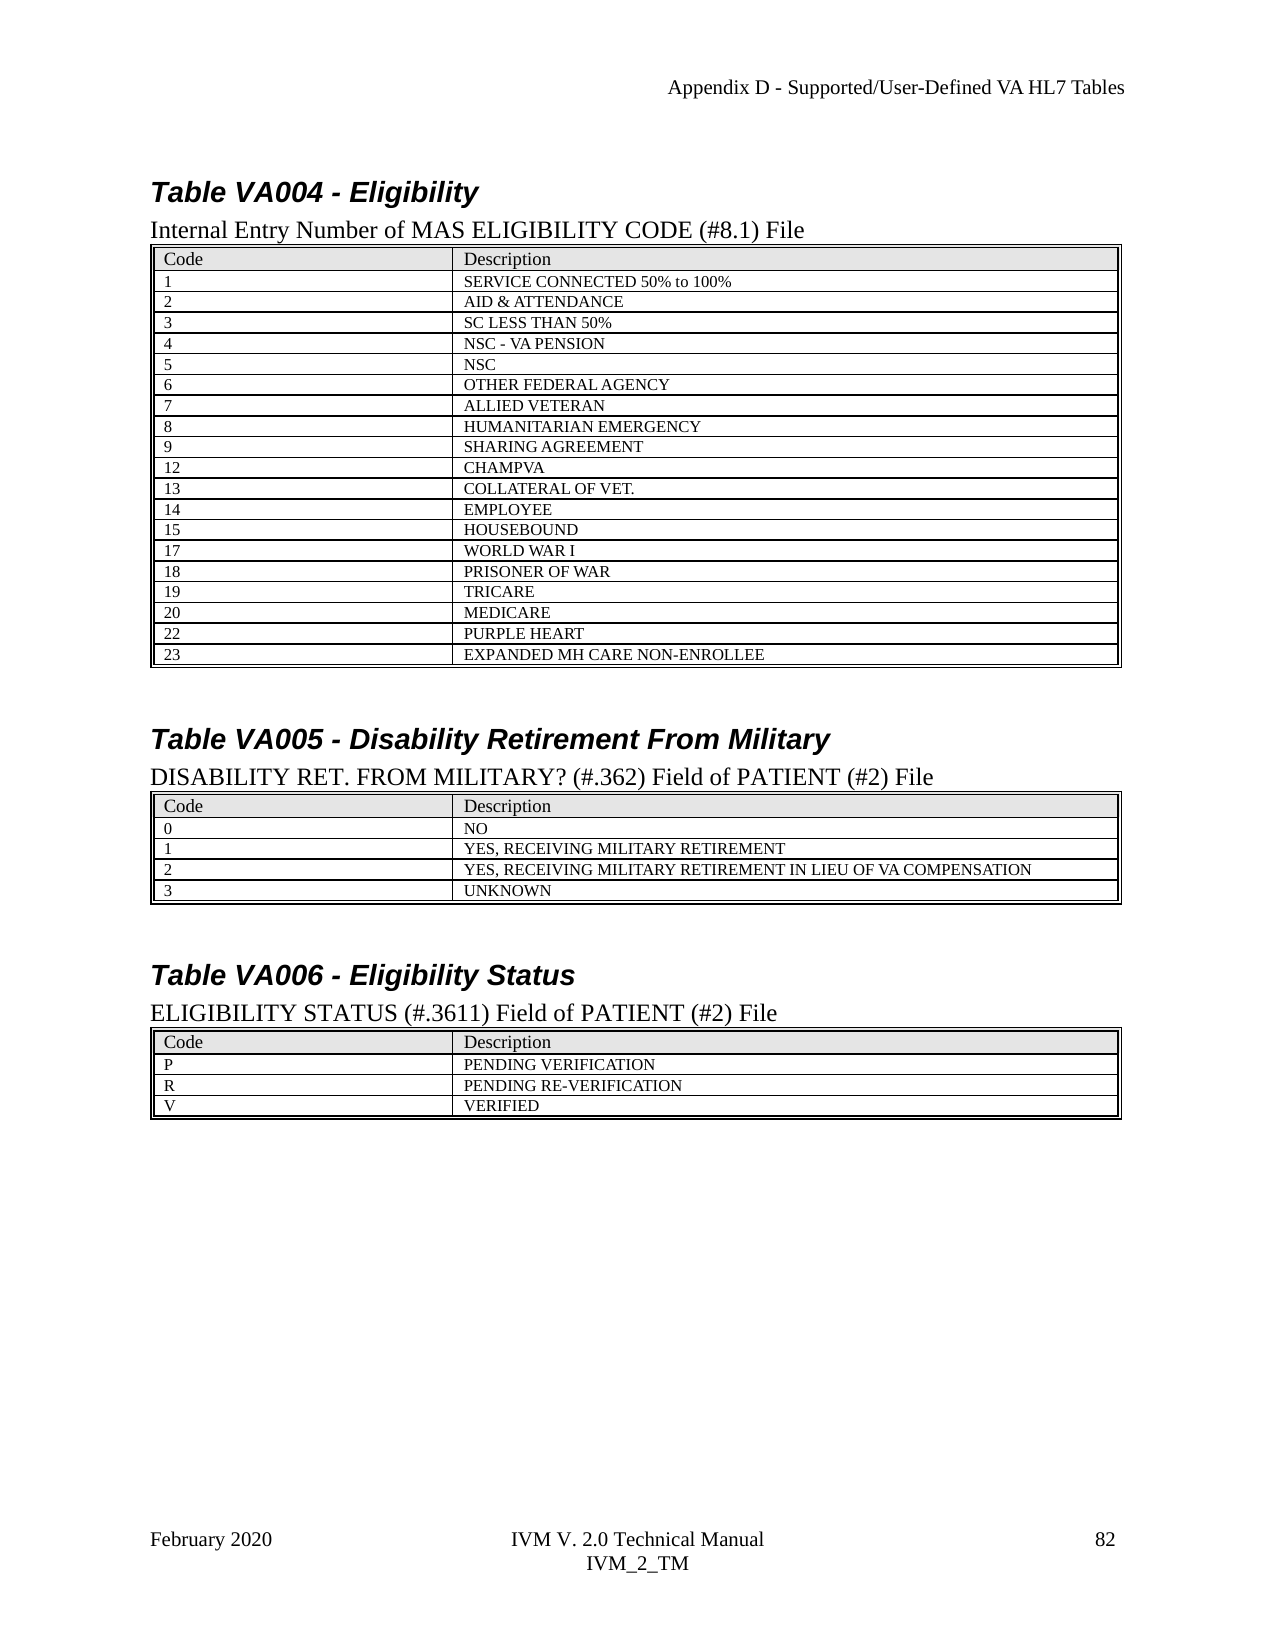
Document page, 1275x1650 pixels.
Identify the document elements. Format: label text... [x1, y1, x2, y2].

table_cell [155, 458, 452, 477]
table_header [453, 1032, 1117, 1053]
subtitle Table VA005 - Disability Retirement From Military [150, 722, 1125, 756]
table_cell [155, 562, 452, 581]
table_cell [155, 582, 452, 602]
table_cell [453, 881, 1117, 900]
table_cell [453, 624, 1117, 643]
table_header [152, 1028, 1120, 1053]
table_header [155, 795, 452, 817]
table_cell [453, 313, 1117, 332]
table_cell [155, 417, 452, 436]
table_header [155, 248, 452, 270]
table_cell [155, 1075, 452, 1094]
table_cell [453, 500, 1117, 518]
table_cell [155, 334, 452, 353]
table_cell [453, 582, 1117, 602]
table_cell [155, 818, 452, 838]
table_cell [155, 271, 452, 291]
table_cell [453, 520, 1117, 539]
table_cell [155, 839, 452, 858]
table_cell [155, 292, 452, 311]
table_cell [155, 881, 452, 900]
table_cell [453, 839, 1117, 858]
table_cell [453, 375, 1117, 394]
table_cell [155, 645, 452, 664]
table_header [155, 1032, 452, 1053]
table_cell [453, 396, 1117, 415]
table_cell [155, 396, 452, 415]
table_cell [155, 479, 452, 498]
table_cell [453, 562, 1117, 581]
text ELIGIBILITY STATUS (#.3611) Field of PATIENT (#2) File [150, 998, 1125, 1027]
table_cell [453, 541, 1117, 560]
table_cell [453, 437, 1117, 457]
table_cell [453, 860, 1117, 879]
subtitle Table VA006 - Eligibility Status [150, 958, 1125, 992]
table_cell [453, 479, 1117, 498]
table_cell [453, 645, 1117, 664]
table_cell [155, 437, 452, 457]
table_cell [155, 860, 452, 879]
subtitle Table VA004 - Eligibility [150, 175, 1125, 208]
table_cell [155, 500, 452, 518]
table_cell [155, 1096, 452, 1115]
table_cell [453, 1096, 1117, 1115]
text Internal Entry Number of MAS ELIGIBILITY CODE (#8.1) File [150, 215, 1125, 243]
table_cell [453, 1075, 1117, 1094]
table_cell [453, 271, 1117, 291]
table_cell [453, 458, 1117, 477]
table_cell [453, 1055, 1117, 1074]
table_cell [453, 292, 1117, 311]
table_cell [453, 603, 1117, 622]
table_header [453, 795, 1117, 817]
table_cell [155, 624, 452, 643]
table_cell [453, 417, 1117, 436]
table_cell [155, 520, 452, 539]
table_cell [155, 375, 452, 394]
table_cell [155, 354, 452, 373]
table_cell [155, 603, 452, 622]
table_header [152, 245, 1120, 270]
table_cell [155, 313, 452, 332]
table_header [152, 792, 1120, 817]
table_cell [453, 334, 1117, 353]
text DISABILITY RET. FROM MILITARY? (#.362) Field of PATIENT (#2) File [150, 762, 1125, 791]
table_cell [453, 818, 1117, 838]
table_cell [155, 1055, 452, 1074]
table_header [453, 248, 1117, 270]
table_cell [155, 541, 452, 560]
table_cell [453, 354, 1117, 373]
